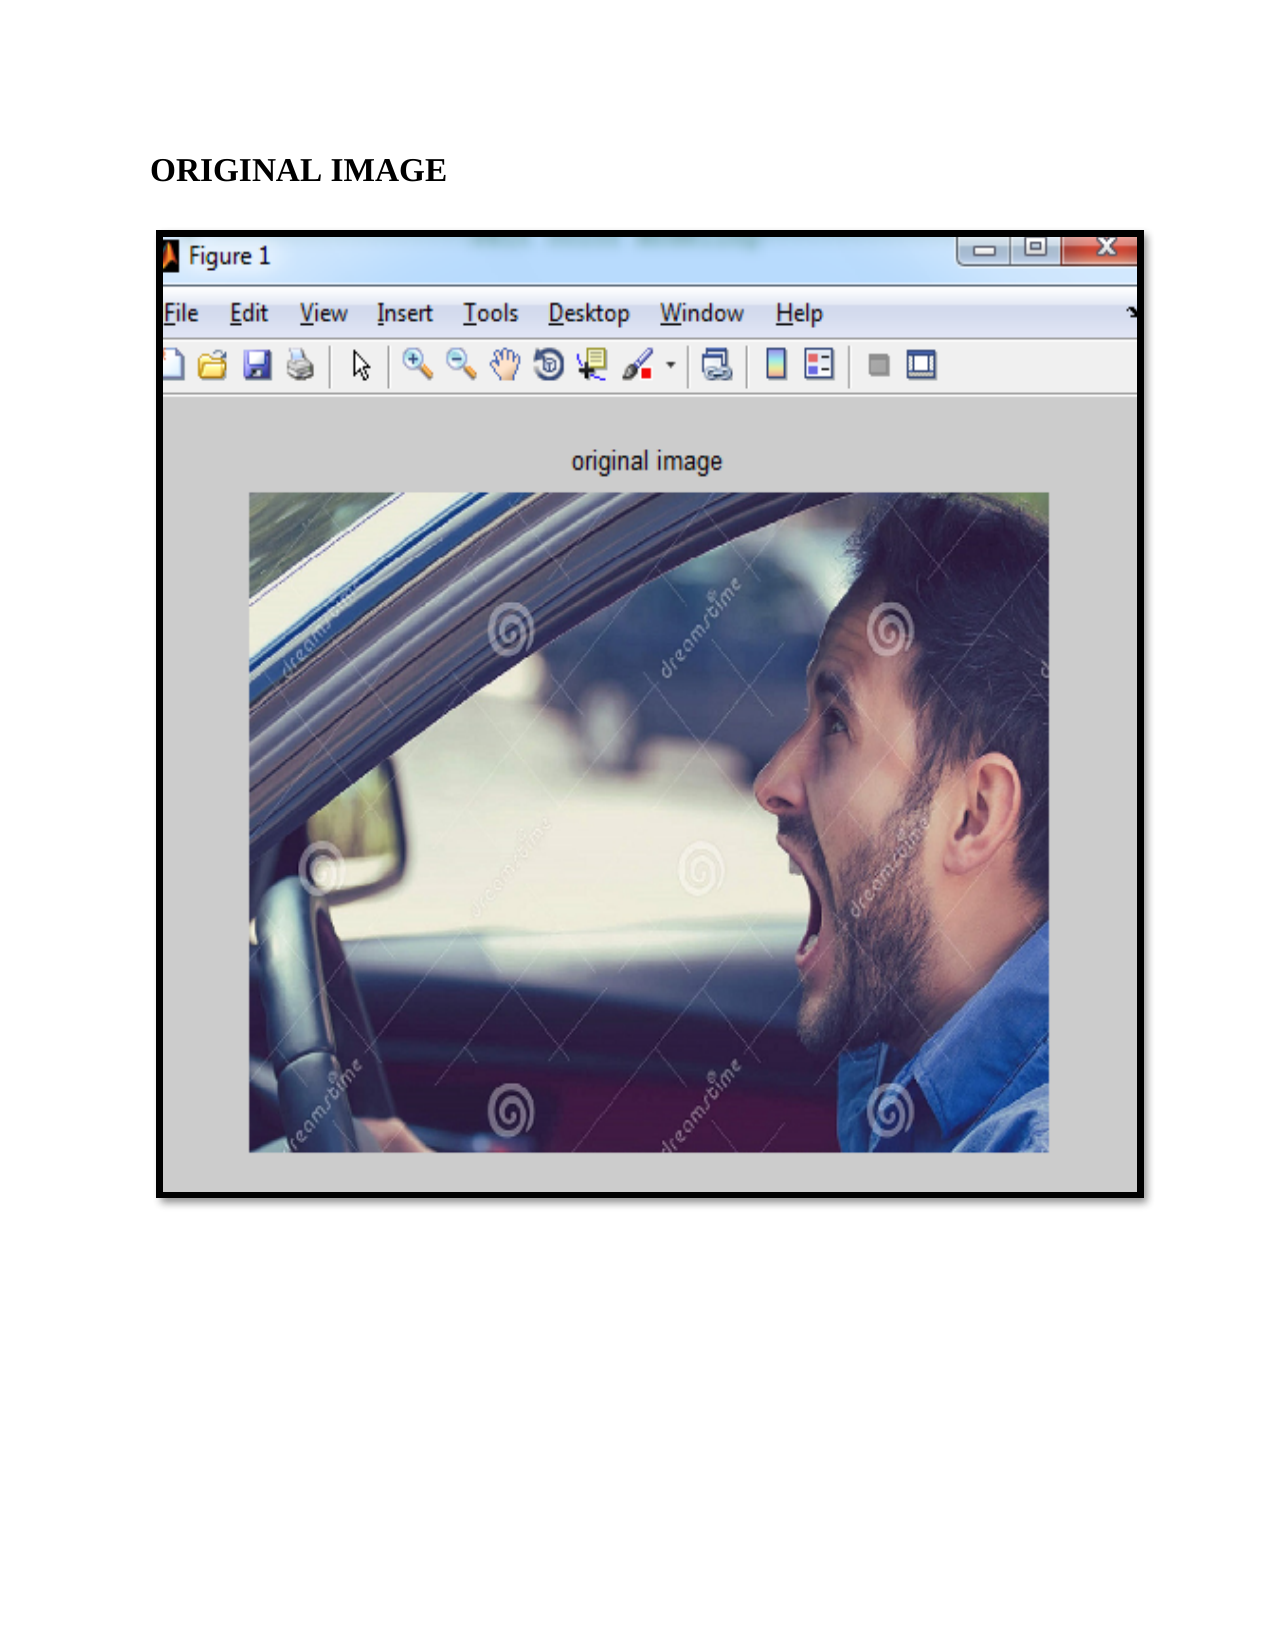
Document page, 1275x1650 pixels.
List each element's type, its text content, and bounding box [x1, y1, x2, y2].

text ORIGINAL IMAGE [150, 150, 1125, 188]
picture [163, 237, 1137, 1192]
